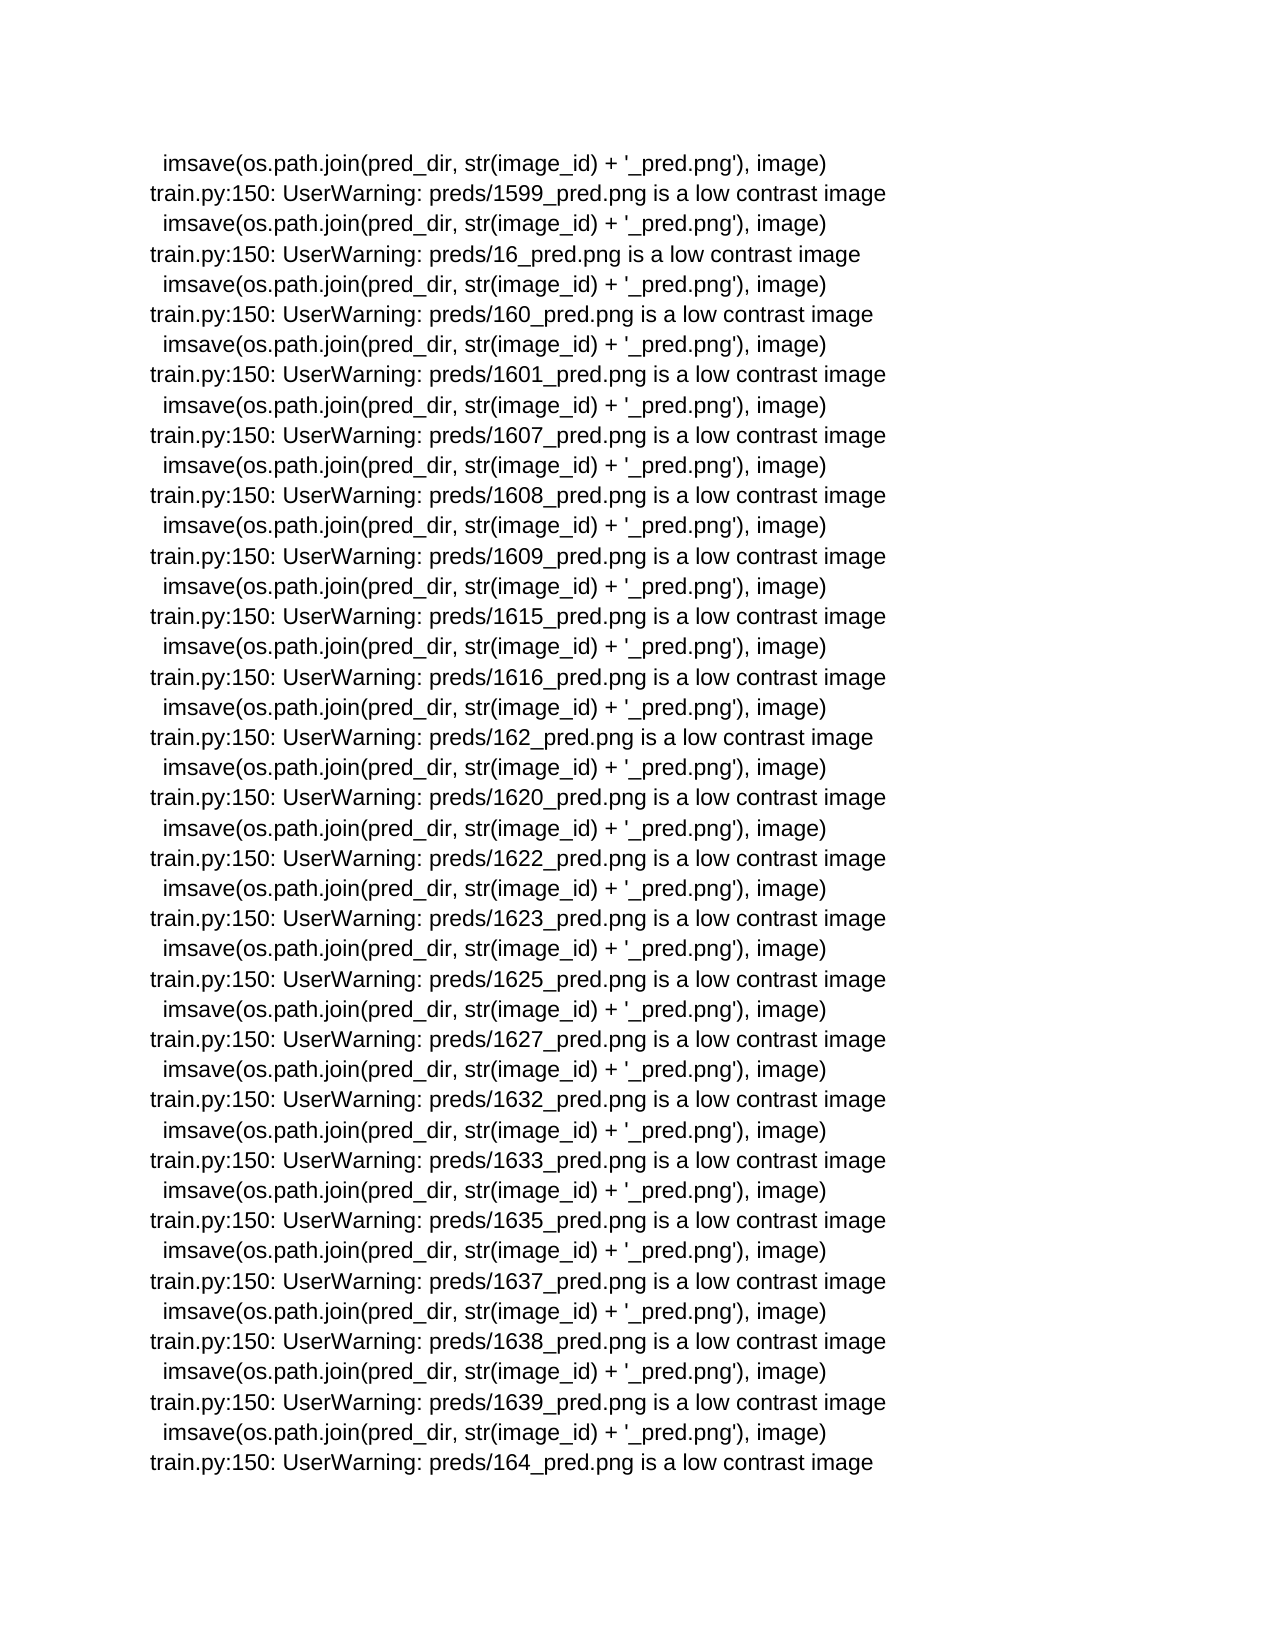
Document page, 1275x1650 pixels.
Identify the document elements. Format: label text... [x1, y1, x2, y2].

text train.py:150: UserWarning: preds/1608_pred.png is a low contrast image [150, 482, 1125, 509]
text imsave(os.path.join(pred_dir, str(image_id) + '_pred.png'), image) [150, 754, 1125, 781]
text imsave(os.path.join(pred_dir, str(image_id) + '_pred.png'), image) [150, 452, 1125, 478]
text train.py:150: UserWarning: preds/1599_pred.png is a low contrast image [150, 180, 1125, 207]
text train.py:150: UserWarning: preds/1635_pred.png is a low contrast image [150, 1207, 1125, 1234]
text train.py:150: UserWarning: preds/1627_pred.png is a low contrast image [150, 1026, 1125, 1052]
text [150, 150, 1125, 176]
text imsave(os.path.join(pred_dir, str(image_id) + '_pred.png'), image) [150, 875, 1125, 901]
text train.py:150: UserWarning: preds/1638_pred.png is a low contrast image [150, 1328, 1125, 1354]
text train.py:150: UserWarning: preds/1625_pred.png is a low contrast image [150, 966, 1125, 992]
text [150, 1419, 1125, 1445]
text train.py:150: UserWarning: preds/1609_pred.png is a low contrast image [150, 543, 1125, 569]
text train.py:150: UserWarning: preds/164_pred.png is a low contrast image [150, 1449, 1125, 1475]
text imsave(os.path.join(pred_dir, str(image_id) + '_pred.png'), image) [150, 694, 1125, 720]
text train.py:150: UserWarning: preds/162_pred.png is a low contrast image [150, 724, 1125, 750]
text train.py:150: UserWarning: preds/1607_pred.png is a low contrast image [150, 422, 1125, 448]
text imsave(os.path.join(pred_dir, str(image_id) + '_pred.png'), image) [150, 1237, 1125, 1264]
text imsave(os.path.join(pred_dir, str(image_id) + '_pred.png'), image) [150, 512, 1125, 539]
text train.py:150: UserWarning: preds/1632_pred.png is a low contrast image [150, 1086, 1125, 1113]
text imsave(os.path.join(pred_dir, str(image_id) + '_pred.png'), image) [150, 1358, 1125, 1385]
text train.py:150: UserWarning: preds/1601_pred.png is a low contrast image [150, 361, 1125, 388]
text train.py:150: UserWarning: preds/1623_pred.png is a low contrast image [150, 905, 1125, 932]
text imsave(os.path.join(pred_dir, str(image_id) + '_pred.png'), image) [150, 1177, 1125, 1203]
text train.py:150: UserWarning: preds/1620_pred.png is a low contrast image [150, 784, 1125, 811]
text imsave(os.path.join(pred_dir, str(image_id) + '_pred.png'), image) [150, 271, 1125, 297]
text imsave(os.path.join(pred_dir, str(image_id) + '_pred.png'), image) [150, 935, 1125, 962]
text train.py:150: UserWarning: preds/160_pred.png is a low contrast image [150, 301, 1125, 327]
text imsave(os.path.join(pred_dir, str(image_id) + '_pred.png'), image) [150, 392, 1125, 418]
text train.py:150: UserWarning: preds/16_pred.png is a low contrast image [150, 241, 1125, 267]
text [150, 210, 1125, 237]
text train.py:150: UserWarning: preds/1622_pred.png is a low contrast image [150, 845, 1125, 871]
text imsave(os.path.join(pred_dir, str(image_id) + '_pred.png'), image) [150, 331, 1125, 358]
text imsave(os.path.join(pred_dir, str(image_id) + '_pred.png'), image) [150, 573, 1125, 599]
text train.py:150: UserWarning: preds/1637_pred.png is a low contrast image [150, 1268, 1125, 1294]
text imsave(os.path.join(pred_dir, str(image_id) + '_pred.png'), image) [150, 814, 1125, 841]
text train.py:150: UserWarning: preds/1633_pred.png is a low contrast image [150, 1147, 1125, 1173]
text imsave(os.path.join(pred_dir, str(image_id) + '_pred.png'), image) [150, 996, 1125, 1022]
text imsave(os.path.join(pred_dir, str(image_id) + '_pred.png'), image) [150, 1056, 1125, 1083]
text imsave(os.path.join(pred_dir, str(image_id) + '_pred.png'), image) [150, 1117, 1125, 1143]
text train.py:150: UserWarning: preds/1616_pred.png is a low contrast image [150, 663, 1125, 690]
text imsave(os.path.join(pred_dir, str(image_id) + '_pred.png'), image) [150, 1298, 1125, 1324]
text train.py:150: UserWarning: preds/1639_pred.png is a low contrast image [150, 1388, 1125, 1415]
text train.py:150: UserWarning: preds/1615_pred.png is a low contrast image [150, 603, 1125, 629]
text imsave(os.path.join(pred_dir, str(image_id) + '_pred.png'), image) [150, 633, 1125, 660]
